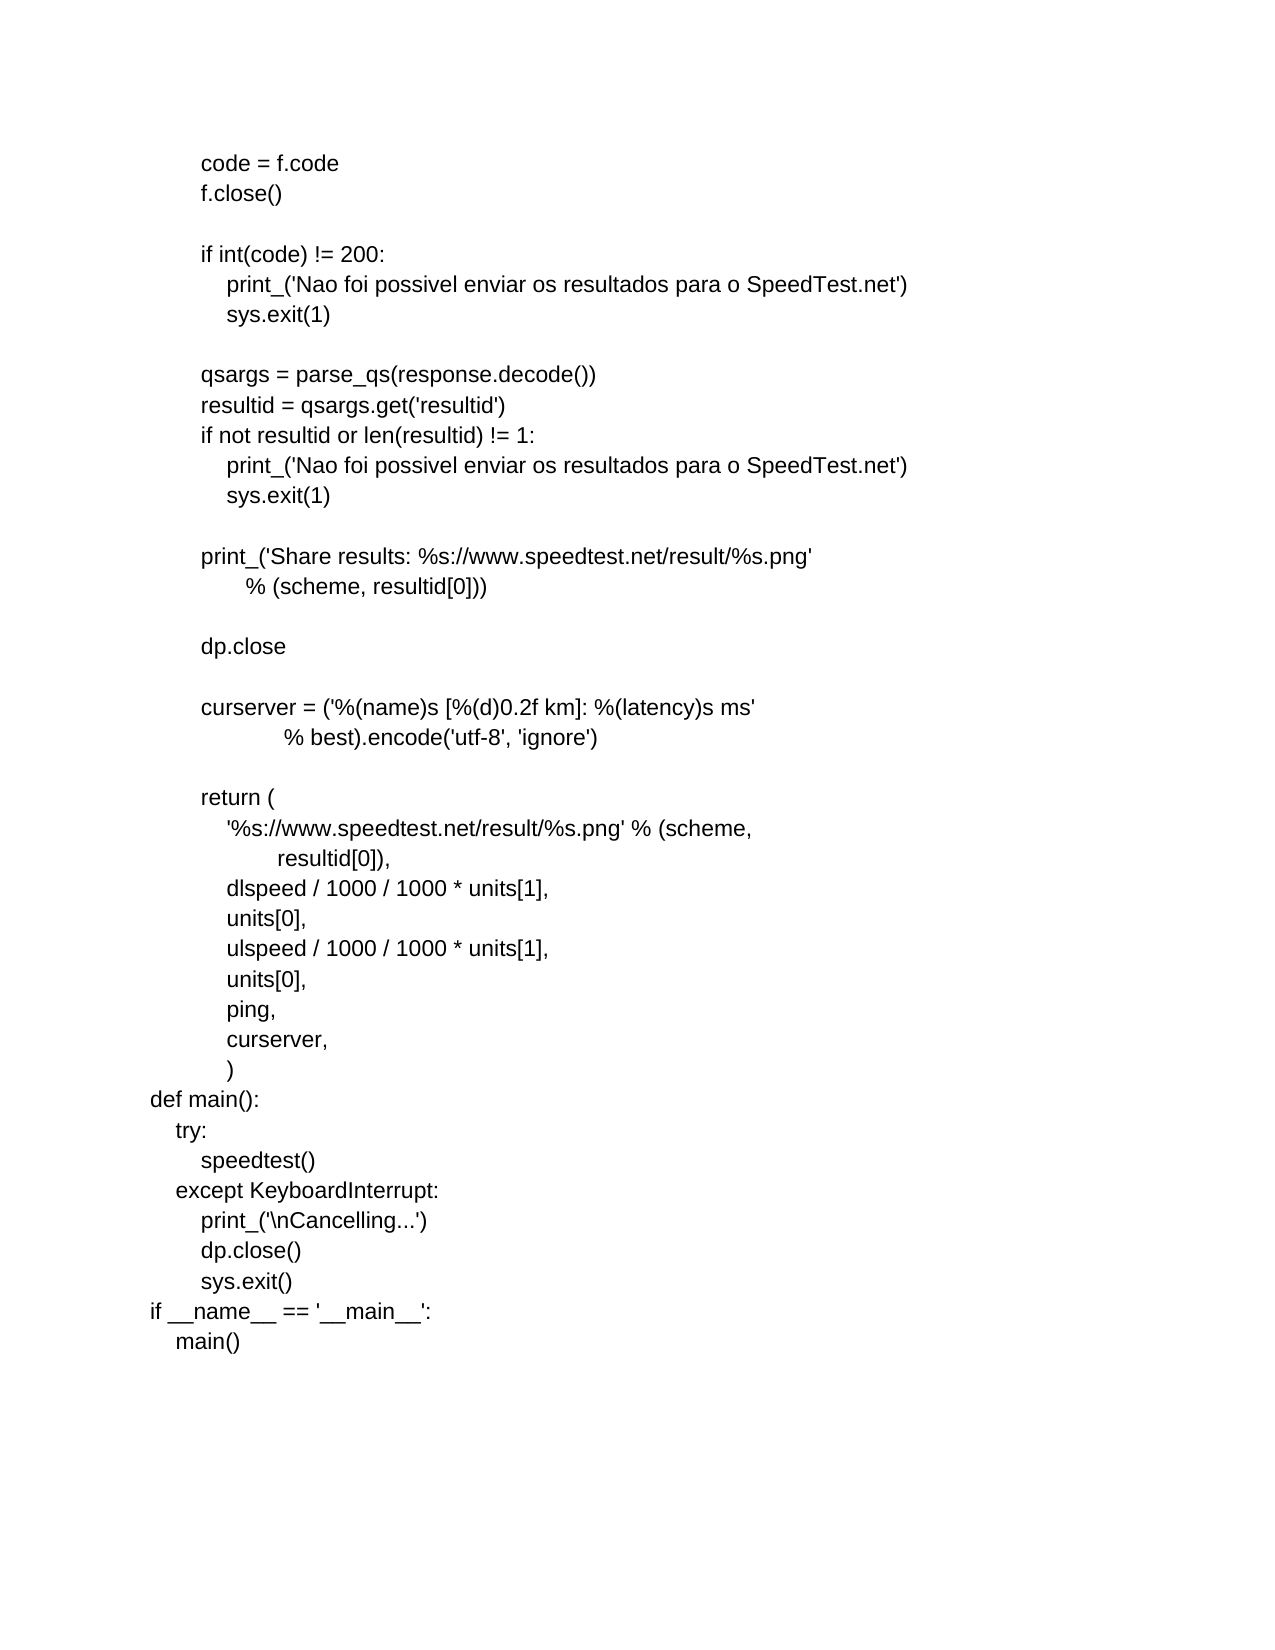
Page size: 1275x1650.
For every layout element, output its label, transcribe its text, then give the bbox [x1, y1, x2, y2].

text sys.exit(1) [150, 482, 1125, 509]
text code = f.code [150, 150, 1125, 176]
text ) [150, 1056, 1125, 1083]
text curserver, [150, 1026, 1125, 1052]
text if int(code) != 200: [150, 241, 1125, 267]
text print_('Nao foi possivel enviar os resultados para o SpeedTest.net') [150, 271, 1125, 297]
text return ( [150, 784, 1125, 811]
text units[0], [150, 905, 1125, 932]
text curserver = ('%(name)s [%(d)0.2f km]: %(latency)s ms' [150, 694, 1125, 720]
text dp.close [150, 633, 1125, 660]
text sys.exit() [150, 1268, 1125, 1294]
text sys.exit(1) [150, 301, 1125, 327]
text ulspeed / 1000 / 1000 * units[1], [150, 935, 1125, 962]
text if __name__ == '__main__': [150, 1298, 1125, 1324]
text main() [150, 1328, 1125, 1354]
text print_('Share results: %s://www.speedtest.net/result/%s.png' [150, 543, 1125, 569]
text ping, [150, 996, 1125, 1022]
text % best).encode('utf-8', 'ignore') [150, 724, 1125, 750]
text print_('Nao foi possivel enviar os resultados para o SpeedTest.net') [150, 452, 1125, 478]
text dlspeed / 1000 / 1000 * units[1], [150, 875, 1125, 901]
text % (scheme, resultid[0])) [150, 573, 1125, 599]
text if not resultid or len(resultid) != 1: [150, 422, 1125, 448]
text units[0], [150, 966, 1125, 992]
text qsargs = parse_qs(response.decode()) [150, 361, 1125, 388]
text f.close() [150, 180, 1125, 207]
text dp.close() [150, 1237, 1125, 1264]
text resultid = qsargs.get('resultid') [150, 392, 1125, 418]
text def main(): [150, 1086, 1125, 1113]
text print_('\nCancelling...') [150, 1207, 1125, 1234]
text try: [150, 1117, 1125, 1143]
text resultid[0]), [150, 845, 1125, 871]
text '%s://www.speedtest.net/result/%s.png' % (scheme, [150, 814, 1125, 841]
text speedtest() [150, 1147, 1125, 1173]
text except KeyboardInterrupt: [150, 1177, 1125, 1203]
